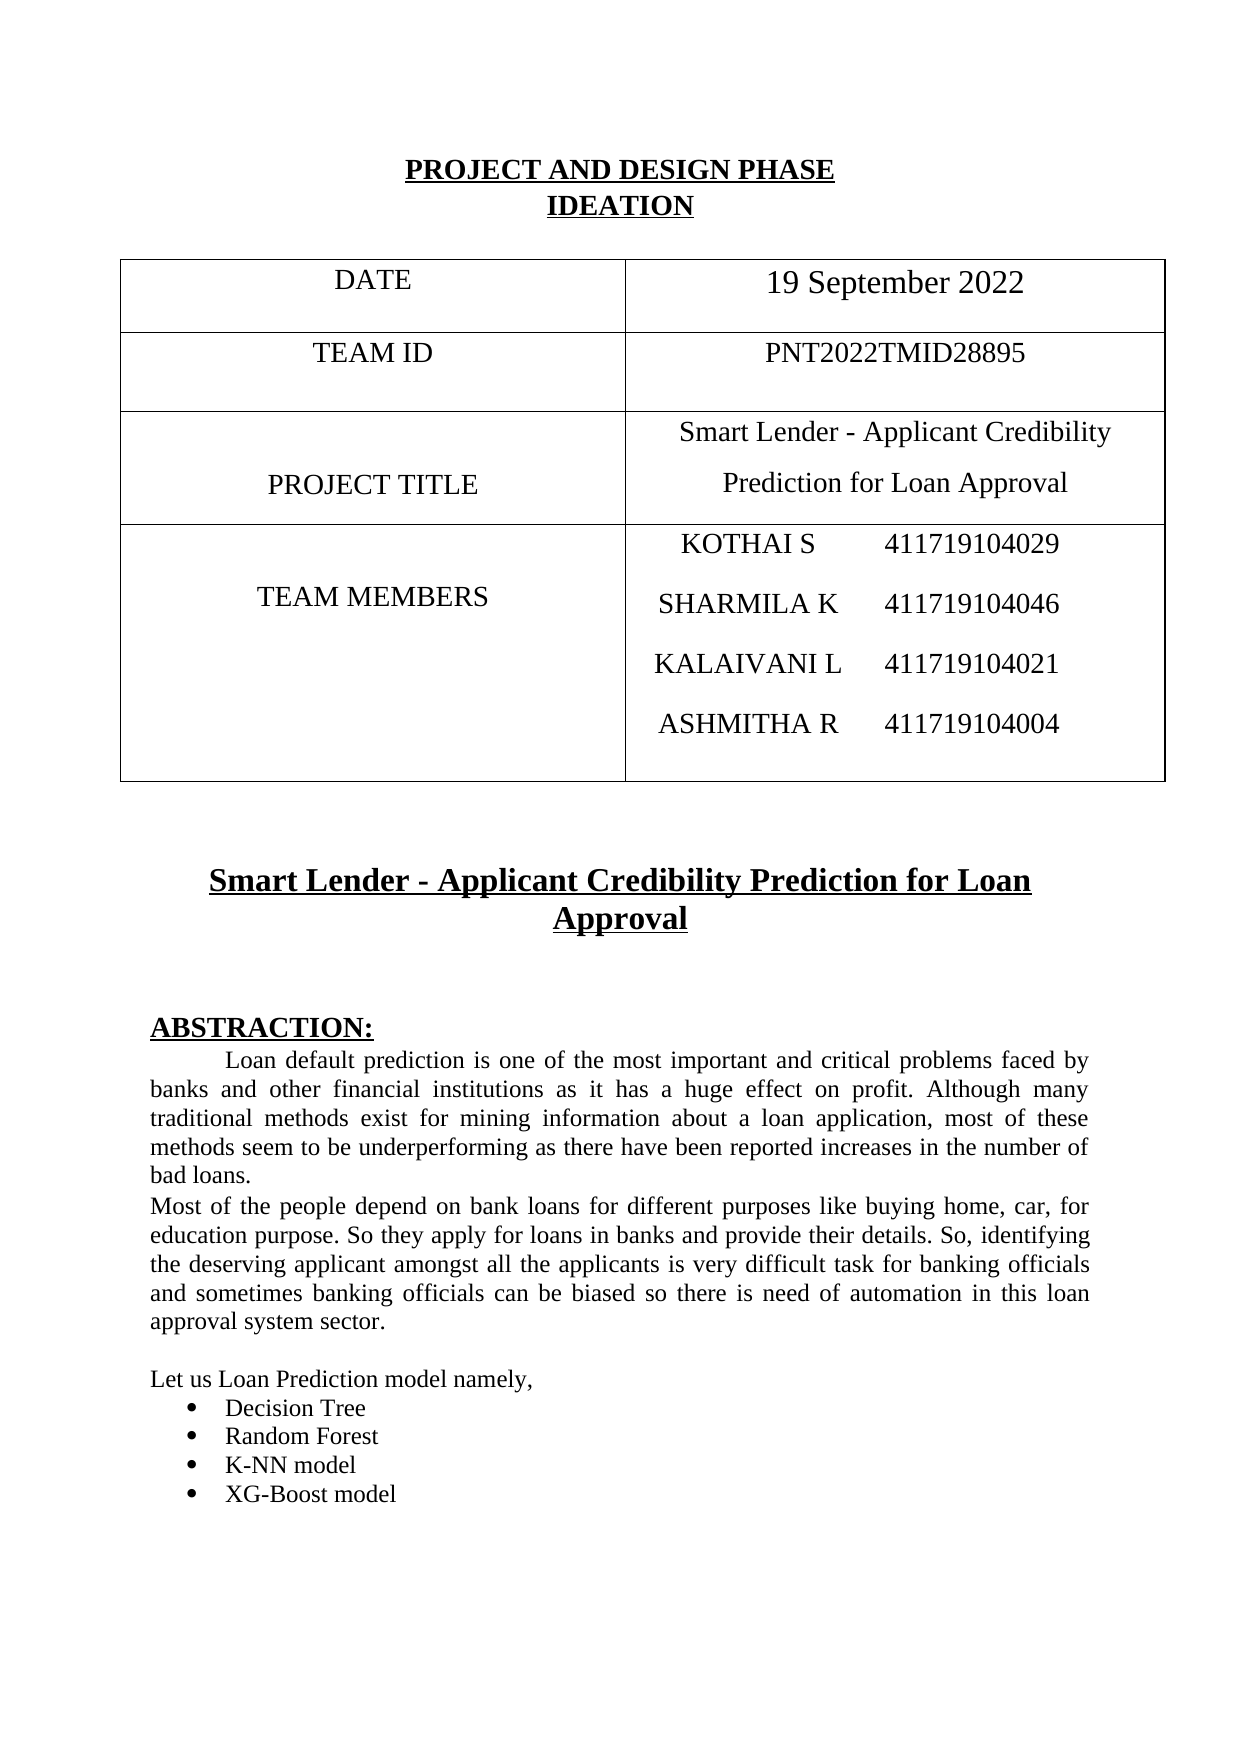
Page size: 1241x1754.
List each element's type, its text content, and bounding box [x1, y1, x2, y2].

text Let us Loan Prediction model namely, [150, 1364, 1090, 1393]
list XG-Boost model [187, 1479, 1090, 1508]
table_header DATE [121, 260, 625, 332]
text Loan default prediction is one of the most important and critical problems faced by banks and other financial institutions as it has a huge effect on profit. Although many traditional methods exist for mining information about a loan application, most of these methods seem to be underperforming as there have been reported increases in the number of bad loans. [150, 1046, 1090, 1189]
text Most of the people depend on bank loans for different purposes like buying home, car, for education purpose. So they apply for loans in banks and provide their details. So, identifying the deserving applicant amongst all the applicants is very difficult task for banking officials and sometimes banking officials can be biased so there is need of automation in this loan approval system sector. [150, 1191, 1090, 1335]
table_cell TEAM MEMBERS [121, 525, 625, 781]
table_header 19 September 2022 [626, 260, 1164, 332]
text IDEATION [150, 188, 1090, 221]
table_cell [626, 525, 1164, 781]
list Decision Tree [187, 1393, 1090, 1421]
text Smart Lender - Applicant Credibility Prediction for Loan Approval [150, 860, 1090, 937]
list Random Forest [187, 1421, 1090, 1450]
table_cell TEAM ID [121, 333, 625, 411]
table_cell Smart Lender - Applicant Credibility Prediction for Loan Approval [626, 412, 1164, 523]
text ABSTRACTION: [150, 1010, 1090, 1043]
text PROJECT AND DESIGN PHASE [150, 152, 1090, 186]
list K-NN model [187, 1450, 1090, 1479]
table_cell PNT2022TMID28895 [626, 333, 1164, 411]
table_cell PROJECT TITLE [121, 412, 625, 523]
